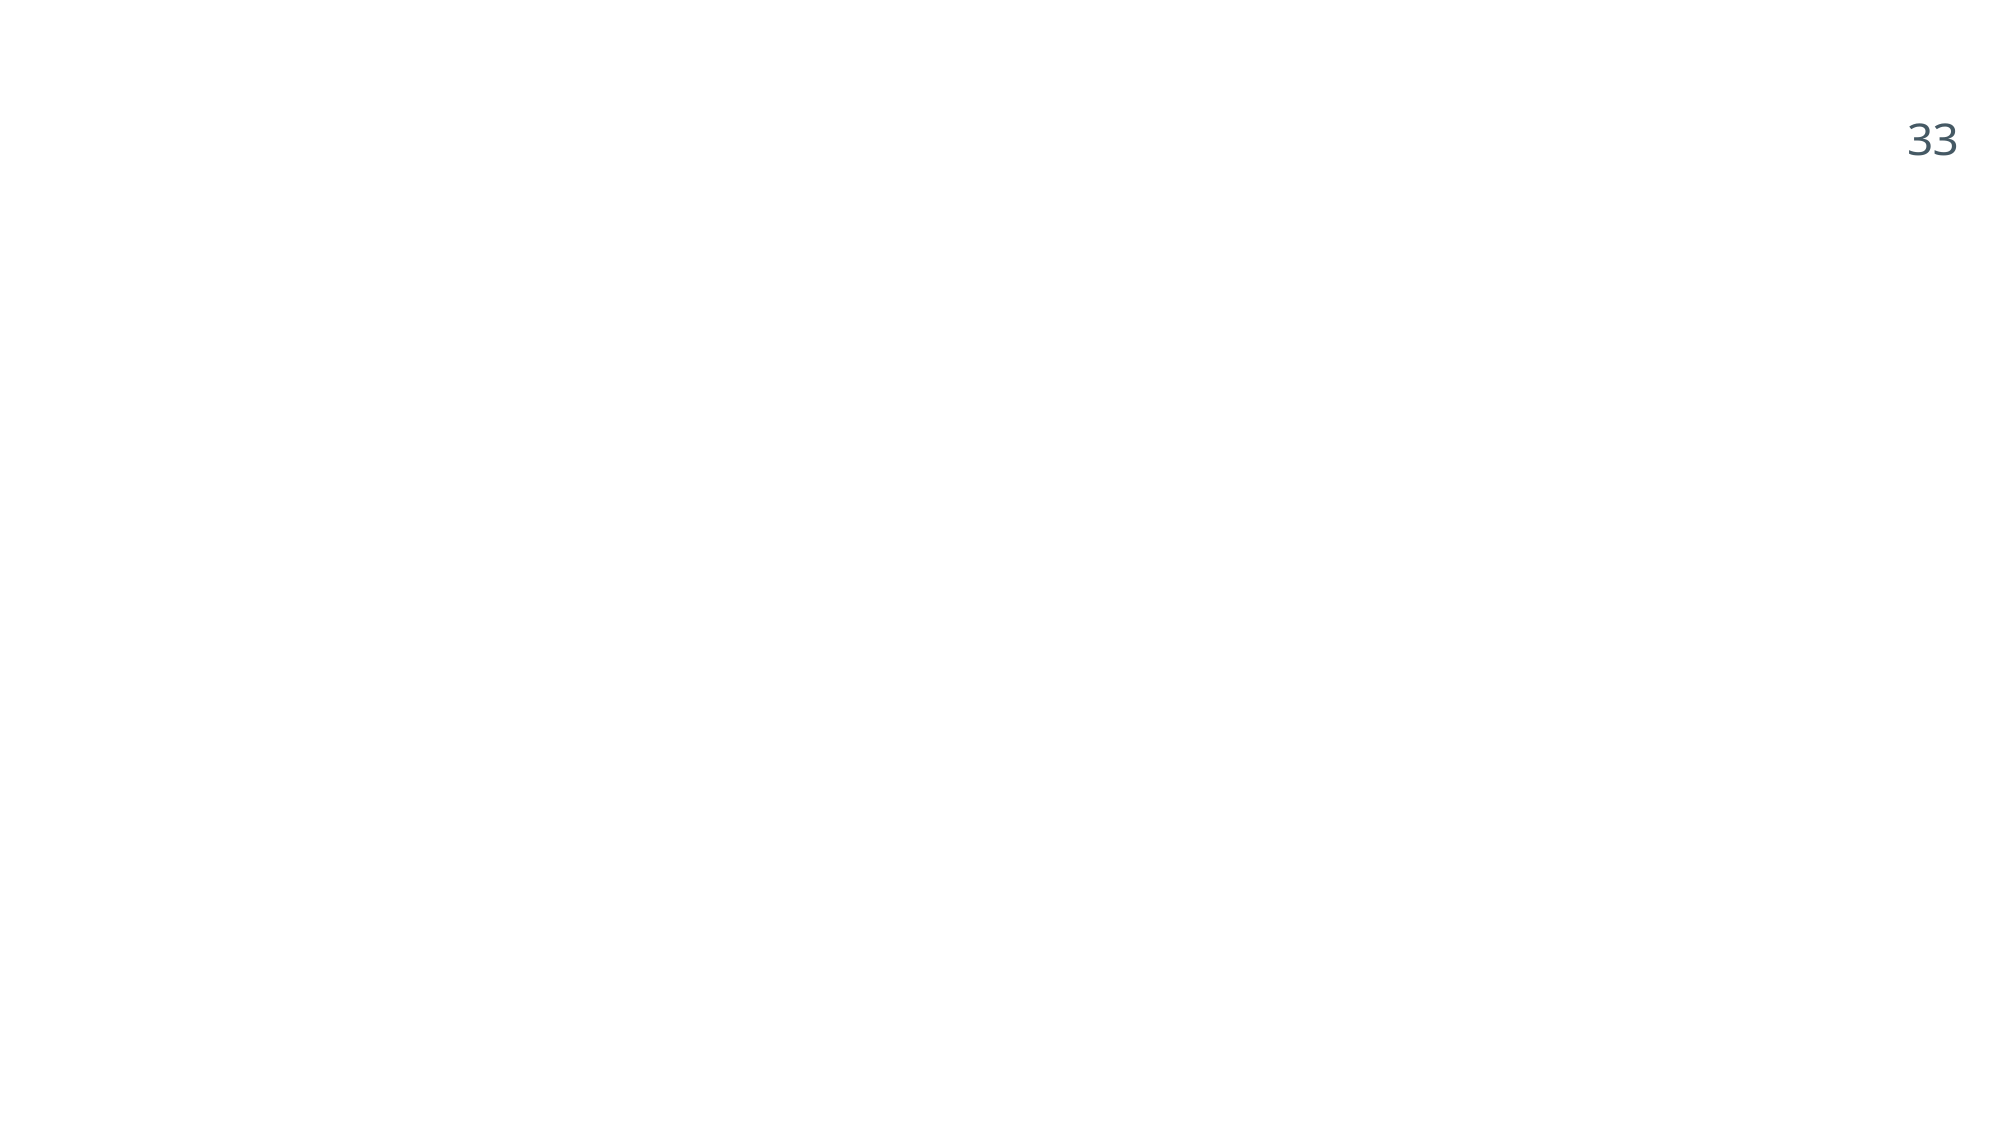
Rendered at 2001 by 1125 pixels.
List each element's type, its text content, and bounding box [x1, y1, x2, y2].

text 33 [103, 108, 1959, 168]
